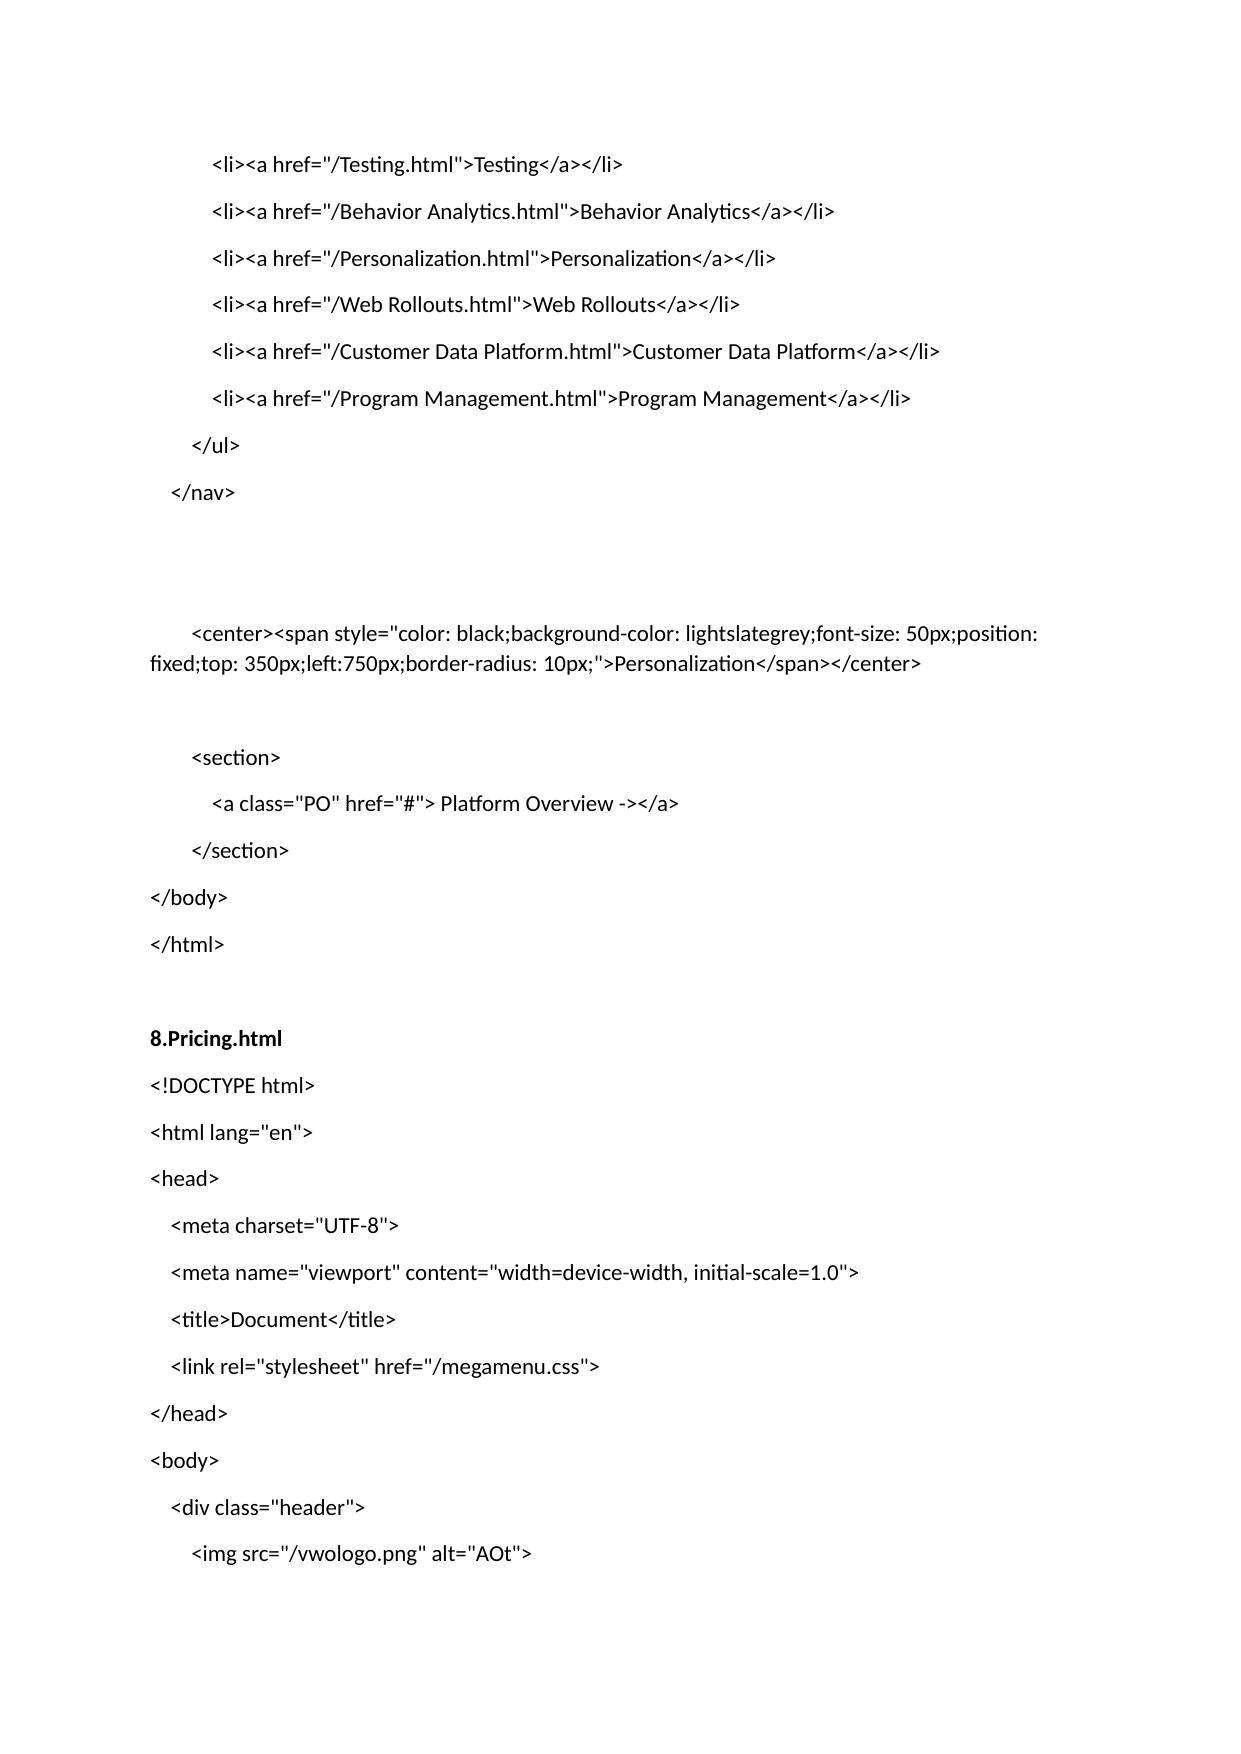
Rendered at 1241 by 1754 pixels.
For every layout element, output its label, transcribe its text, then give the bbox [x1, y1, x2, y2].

text <li><a href="/Personalization.html">Personalization</a></li> [150, 244, 1090, 272]
text 8.Pricing.html [150, 1024, 1090, 1052]
text </section> [150, 836, 1090, 864]
text <link rel="stylesheet" href="/megamenu.css"> [150, 1352, 1090, 1380]
text <li><a href="/Customer Data Platform.html">Customer Data Platform</a></li> [150, 337, 1090, 366]
text <meta name="viewport" content="width=device-width, initial-scale=1.0"> [150, 1258, 1090, 1286]
text </head> [150, 1399, 1090, 1427]
text <li><a href="/Behavior Analytics.html">Behavior Analytics</a></li> [150, 197, 1090, 225]
text </ul> [150, 431, 1090, 459]
text <li><a href="/Web Rollouts.html">Web Rollouts</a></li> [150, 291, 1090, 319]
text <li><a href="/Program Management.html">Program Management</a></li> [150, 384, 1090, 412]
text </html> [150, 930, 1090, 958]
text <title>Document</title> [150, 1305, 1090, 1333]
text <html lang="en"> [150, 1118, 1090, 1146]
text <img src="/vwologo.png" alt="AOt"> [150, 1539, 1090, 1568]
text </nav> [150, 478, 1090, 506]
text <meta charset="UTF-8"> [150, 1211, 1090, 1239]
text </body> [150, 883, 1090, 911]
text <body> [150, 1446, 1090, 1474]
text <!DOCTYPE html> [150, 1071, 1090, 1099]
text <section> [150, 743, 1090, 771]
text <head> [150, 1164, 1090, 1193]
text <center><span style="color: black;background-color: lightslategrey;font-size: 50px;position: fixed;top: 350px;left:750px;border-radius: 10px;">Personalization</span></center> [150, 619, 1090, 677]
text <li><a href="/Testing.html">Testing</a></li> [150, 150, 1090, 178]
text <a class="PO" href="#"> Platform Overview -></a> [150, 789, 1090, 818]
text <div class="header"> [150, 1493, 1090, 1521]
